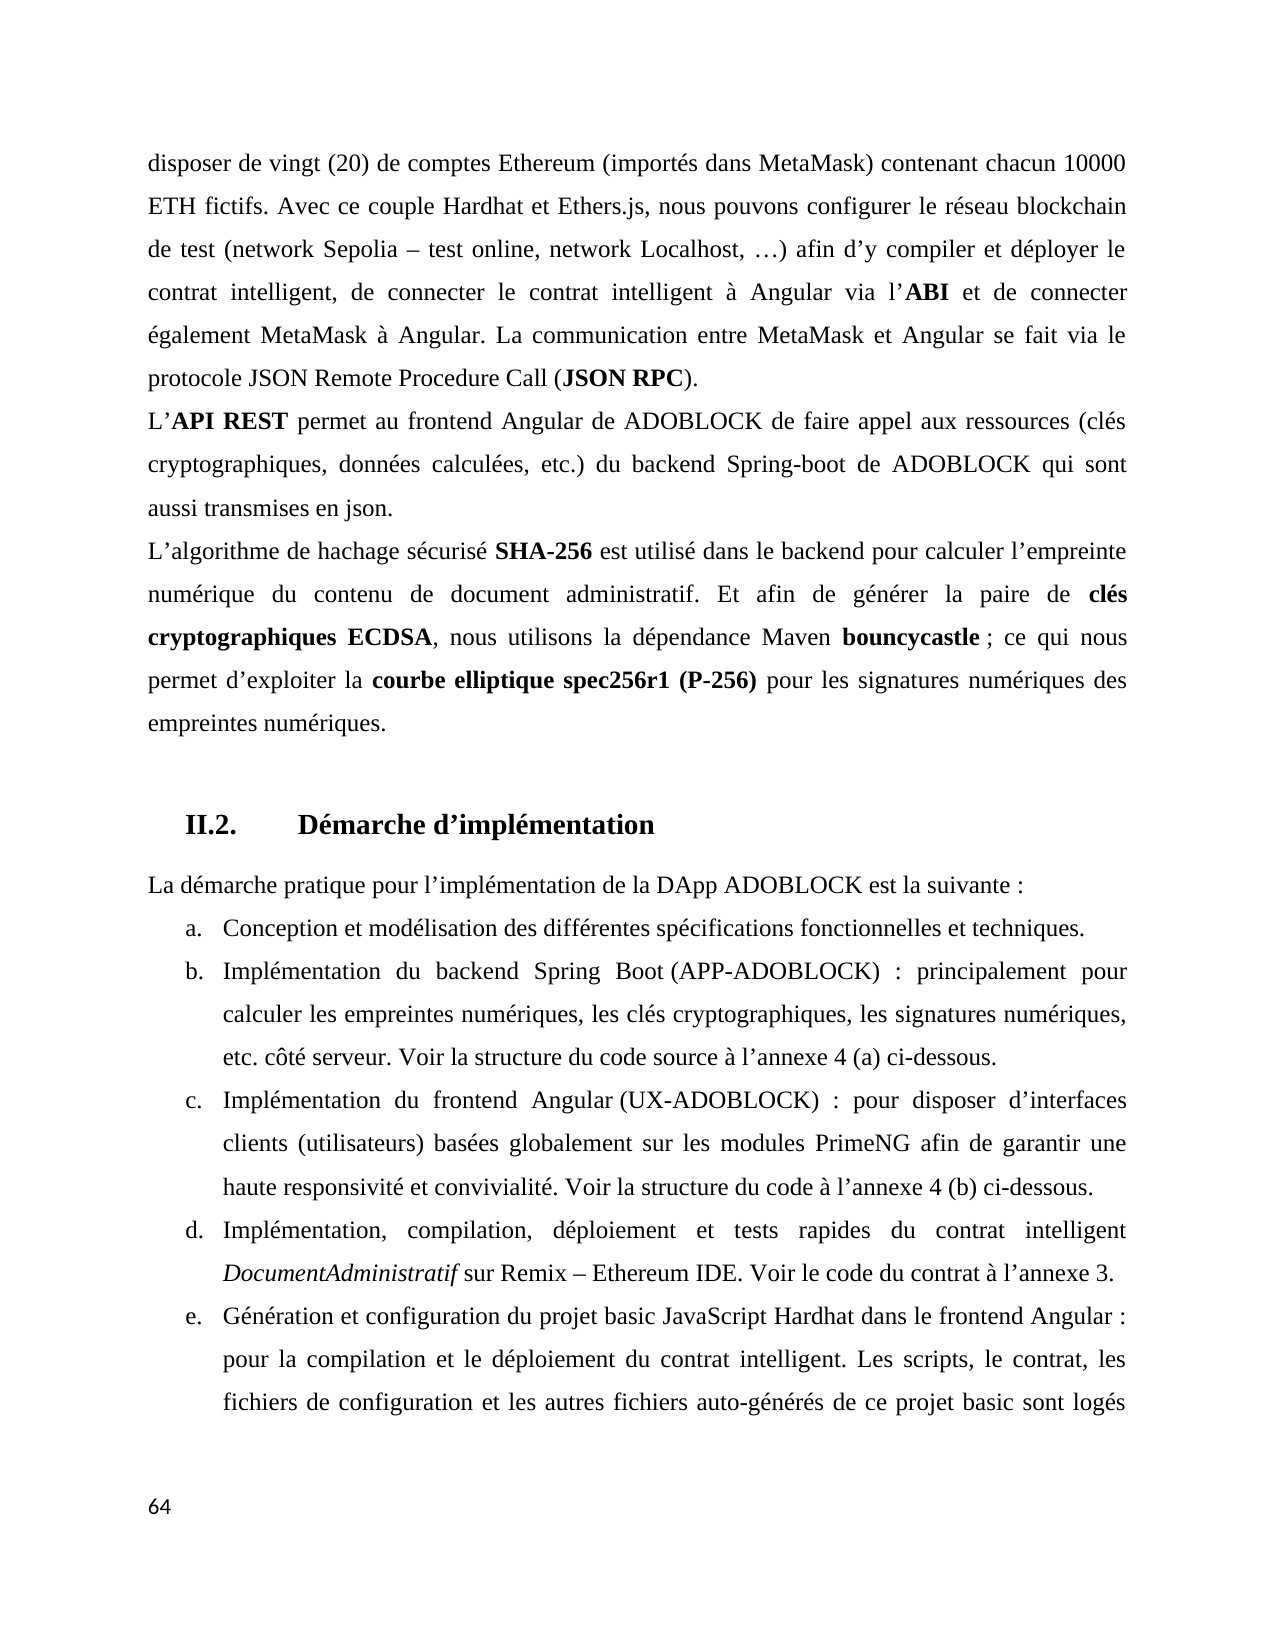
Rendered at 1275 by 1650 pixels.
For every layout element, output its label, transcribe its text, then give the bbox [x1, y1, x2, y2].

text L’algorithme de hachage sécurisé SHA-256 est utilisé dans le backend pour calculer l’empreinte numérique du contenu de document administratif. Et afin de générer la paire de clés cryptographiques ECDSA, nous utilisons la dépendance Maven bouncycastle ; ce qui nous permet d’exploiter la courbe elliptique spec256r1 (P-256) pour les signatures numériques des empreintes numériques. [148, 536, 1127, 737]
text La démarche pratique pour l’implémentation de la DApp ADOBLOCK est la suivante : [148, 870, 1127, 898]
list Implémentation du frontend Angular (UX-ADOBLOCK) : pour disposer d’interfaces clients (utilisateurs) basées globalement sur les modules PrimeNG afin de garantir une haute responsivité et convivialité. Voir la structure du code à l’annexe 4 (b) ci-dessous. [185, 1085, 1127, 1200]
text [148, 148, 1127, 392]
list Implémentation, compilation, déploiement et tests rapides du contrat intelligent DocumentAdministratif sur Remix – Ethereum IDE. Voir le code du contrat à l’annexe 3. [185, 1215, 1127, 1287]
subtitle Démarche d’implémentation [185, 807, 1127, 841]
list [185, 1301, 1127, 1416]
text L’API REST permet au frontend Angular de ADOBLOCK de faire appel aux ressources (clés cryptographiques, données calculées, etc.) du backend Spring-boot de ADOBLOCK qui sont aussi transmises en json. [148, 406, 1127, 521]
list Conception et modélisation des différentes spécifications fonctionnelles et techniques. [185, 913, 1127, 942]
list Implémentation du backend Spring Boot (APP-ADOBLOCK) : principalement pour calculer les empreintes numériques, les clés cryptographiques, les signatures numériques, etc. côté serveur. Voir la structure du code source à l’annexe 4 (a) ci-dessous. [185, 956, 1127, 1071]
